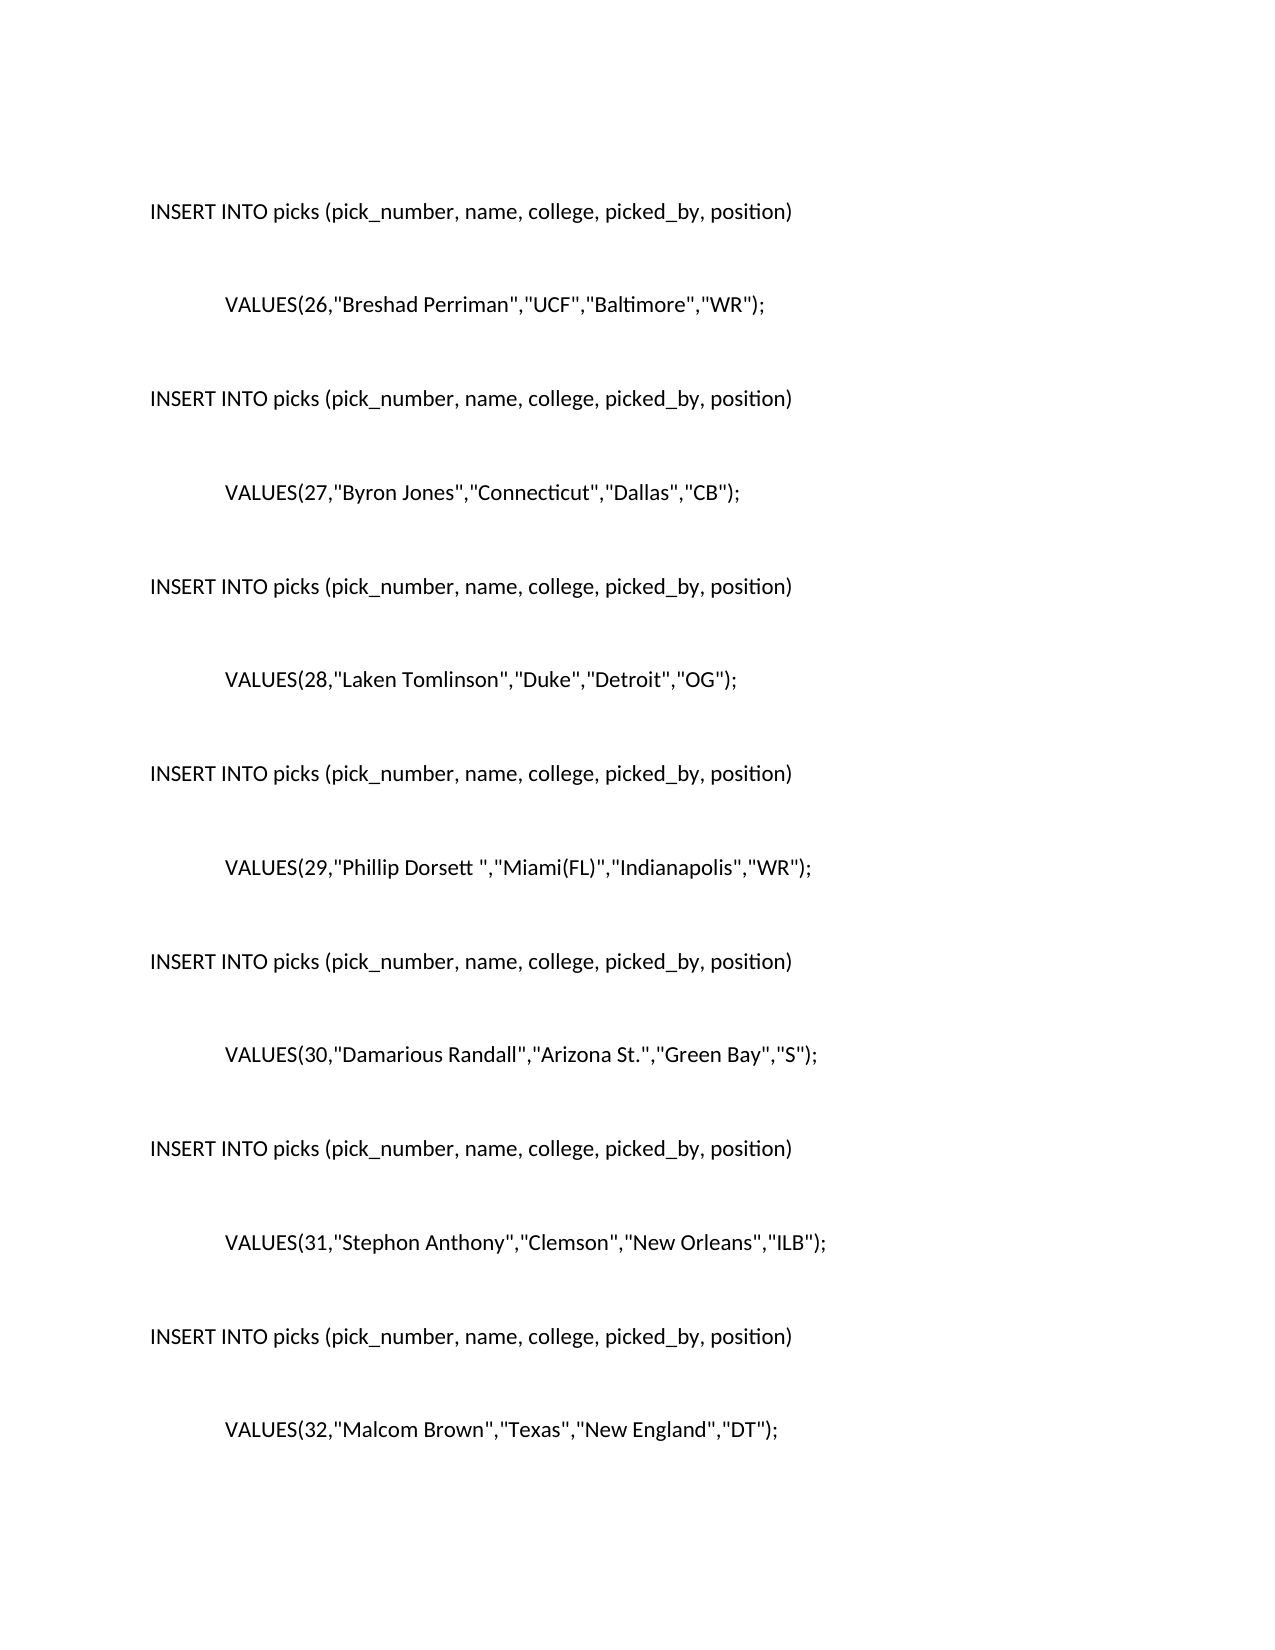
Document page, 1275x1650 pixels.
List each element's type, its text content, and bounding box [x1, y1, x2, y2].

text VALUES(29,"Phillip Dorsett ","Miami(FL)","Indianapolis","WR"); [150, 853, 1125, 881]
text INSERT INTO picks (pick_number, name, college, picked_by, position) [150, 1134, 1125, 1162]
text INSERT INTO picks (pick_number, name, college, picked_by, position) [150, 572, 1125, 600]
text INSERT INTO picks (pick_number, name, college, picked_by, position) [150, 947, 1125, 975]
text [150, 1322, 1125, 1350]
text VALUES(27,"Byron Jones","Connecticut","Dallas","CB"); [150, 478, 1125, 506]
text VALUES(32,"Malcom Brown","Texas","New England","DT"); [150, 1416, 1125, 1444]
text VALUES(31,"Stephon Anthony","Clemson","New Orleans","ILB"); [150, 1228, 1125, 1256]
text VALUES(30,"Damarious Randall","Arizona St.","Green Bay","S"); [150, 1041, 1125, 1069]
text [150, 384, 1125, 412]
text VALUES(26,"Breshad Perriman","UCF","Baltimore","WR"); [150, 291, 1125, 319]
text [150, 197, 1125, 225]
text VALUES(28,"Laken Tomlinson","Duke","Detroit","OG"); [150, 666, 1125, 694]
text INSERT INTO picks (pick_number, name, college, picked_by, position) [150, 759, 1125, 787]
